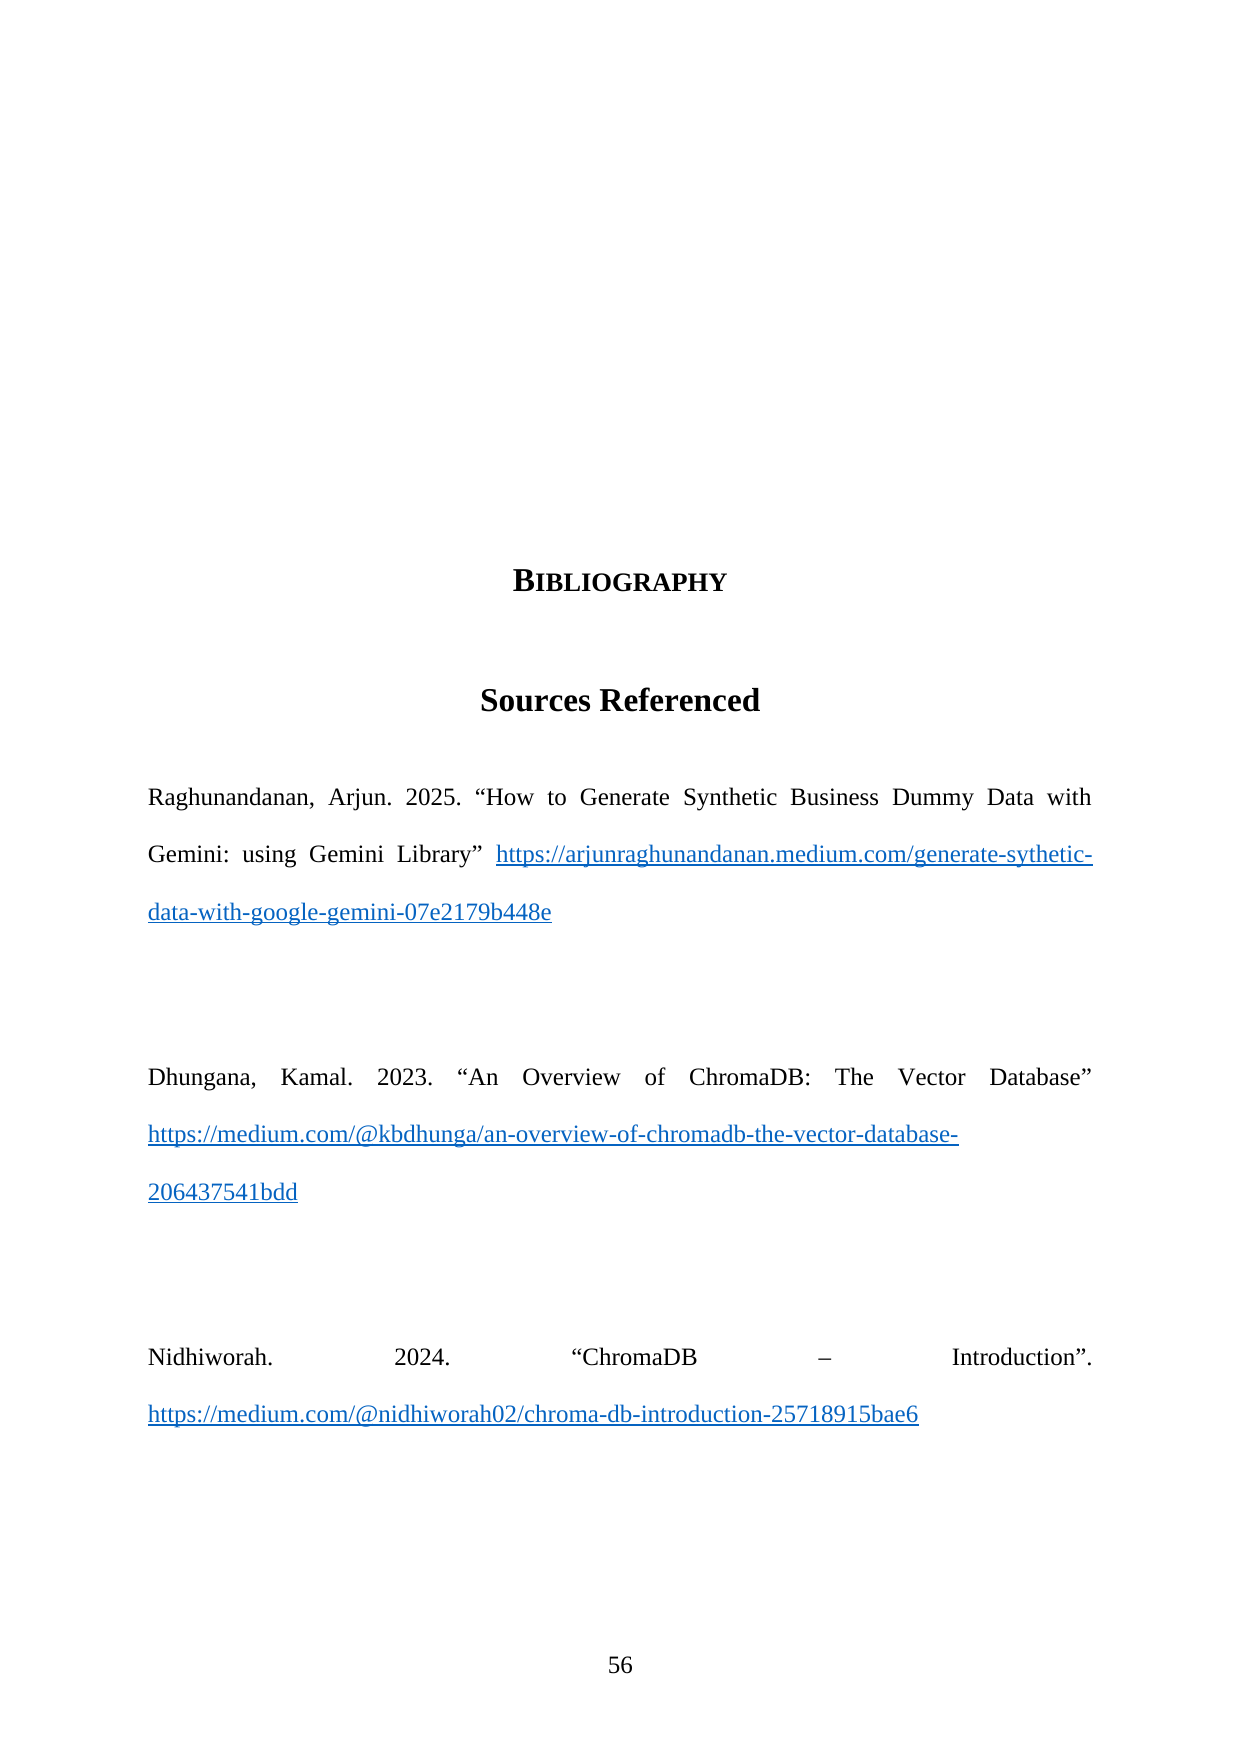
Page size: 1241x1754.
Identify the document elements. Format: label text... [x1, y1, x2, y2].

text Dhungana, Kamal. 2023. “An Overview of ChromaDB: The Vector Database” https://medium.com/@kbdhunga/an-overview-of-chromadb-the-vector-database-206437541bdd [148, 1062, 1093, 1206]
text Sources Referenced [148, 680, 1093, 718]
subtitle Bibliography [148, 560, 1093, 598]
text Nidhiworah. 2024. “ChromaDB – Introduction”. https://medium.com/@nidhiworah02/chroma-db-introduction-25718915bae6 [148, 1342, 1093, 1428]
text Raghunandanan, Arjun. 2025. “How to Generate Synthetic Business Dummy Data with Gemini: using Gemini Library” https://arjunraghunandanan.medium.com/generate-sythetic-data-with-google-gemini-07e2179b448e [148, 782, 1093, 926]
